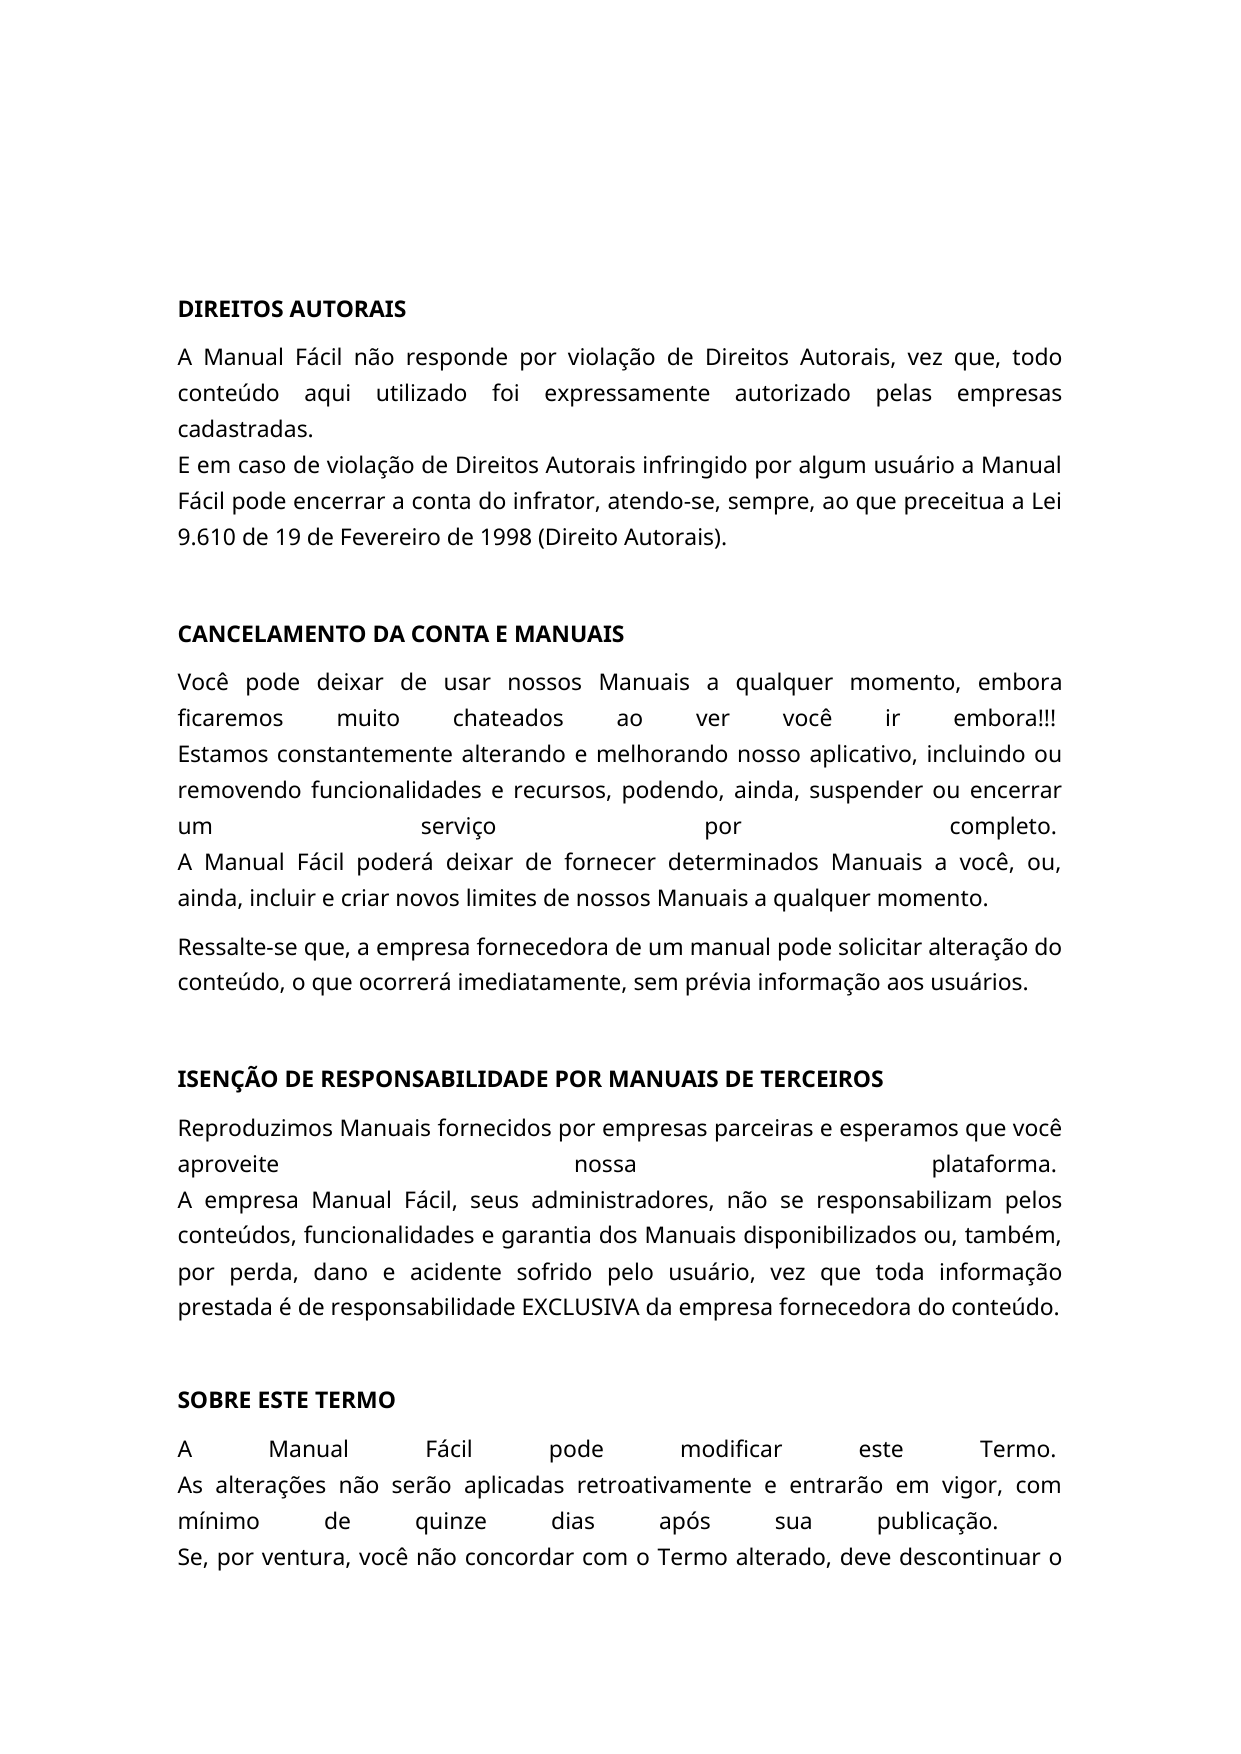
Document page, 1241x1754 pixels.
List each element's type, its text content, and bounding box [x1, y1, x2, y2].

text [177, 1433, 1063, 1572]
text DIREITOS AUTORAIS [177, 293, 1063, 324]
text Você pode deixar de usar nossos Manuais a qualquer momento, embora ficaremos muito chateados ao ver você ir embora!!! Estamos constantemente alterando e melhorando nosso aplicativo, incluindo ou removendo funcionalidades e recursos, podendo, ainda, suspender ou encerrar um serviço por completo. A Manual Fácil poderá deixar de fornecer determinados Manuais a você, ou, ainda, incluir e criar novos limites de nossos Manuais a qualquer momento. [177, 666, 1063, 913]
text Reproduzimos Manuais fornecidos por empresas parceiras e esperamos que você aproveite nossa plataforma. A empresa Manual Fácil, seus administradores, não se responsabilizam pelos conteúdos, funcionalidades e garantia dos Manuais disponibilizados ou, também, por perda, dano e acidente sofrido pelo usuário, vez que toda informação prestada é de responsabilidade EXCLUSIVA da empresa fornecedora do conteúdo. [177, 1112, 1063, 1323]
text Ressalte-se que, a empresa fornecedora de um manual pode solicitar alteração do conteúdo, o que ocorrerá imediatamente, sem prévia informação aos usuários. [177, 930, 1063, 998]
text CANCELAMENTO DA CONTA E MANUAIS [177, 618, 1063, 649]
text ISENÇÃO DE RESPONSABILIDADE POR MANUAIS DE TERCEIROS [177, 1063, 1063, 1094]
text A Manual Fácil não responde por violação de Direitos Autorais, vez que, todo conteúdo aqui utilizado foi expressamente autorizado pelas empresas cadastradas. E em caso de violação de Direitos Autorais infringido por algum usuário a Manual Fácil pode encerrar a conta do infrator, atendo-se, sempre, ao que preceitua a Lei 9.610 de 19 de Fevereiro de 1998 (Direito Autorais). [177, 341, 1063, 552]
text SOBRE ESTE TERMO [177, 1384, 1063, 1416]
